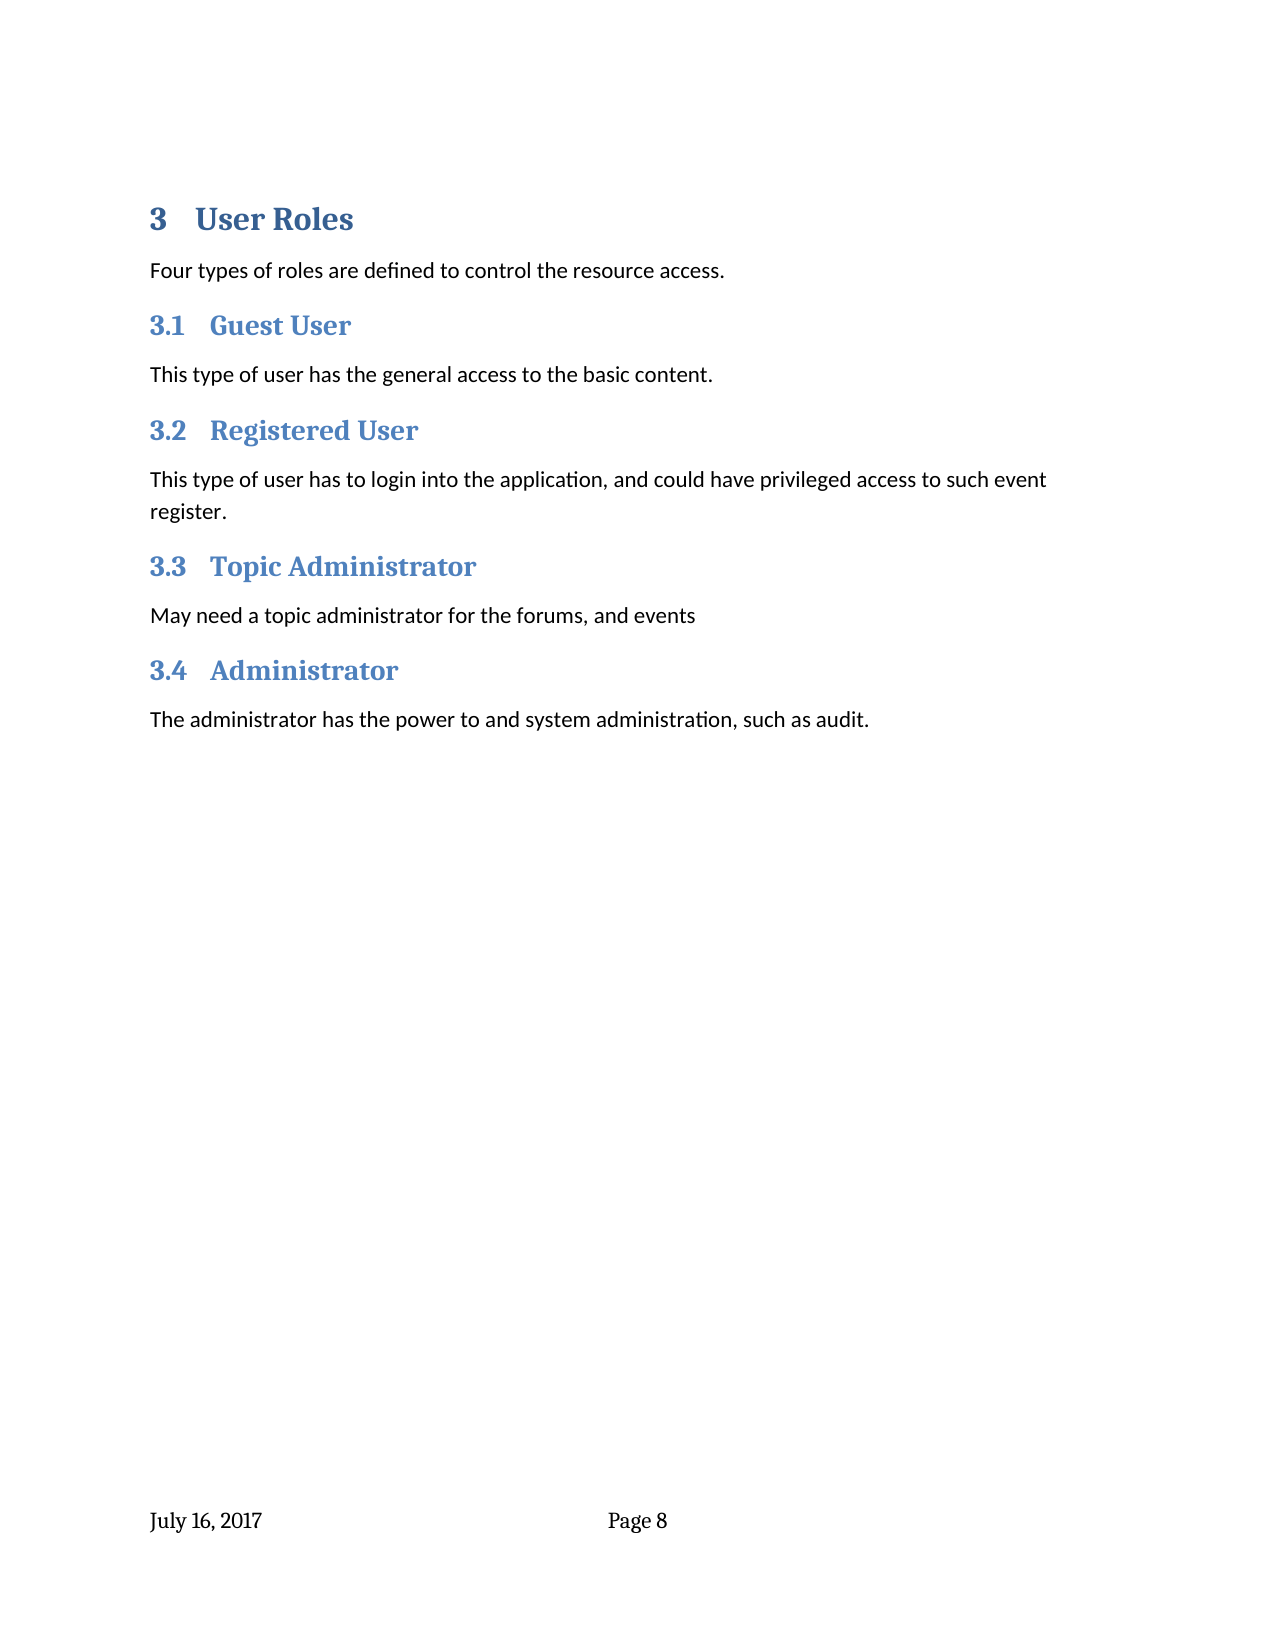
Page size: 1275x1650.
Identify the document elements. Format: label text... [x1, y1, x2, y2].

subtitle Topic Administrator [150, 550, 1125, 583]
text Four types of roles are defined to control the resource access. [150, 257, 1125, 284]
subtitle Registered User [150, 414, 1125, 447]
text This type of user has to login into the application, and could have privileged access to such event register. [150, 465, 1125, 525]
text This type of user has the general access to the basic content. [150, 361, 1125, 389]
subtitle Guest User [150, 309, 1125, 343]
subtitle User Roles [150, 200, 1125, 238]
text The administrator has the power to and system administration, such as audit. [150, 705, 1125, 733]
subtitle Administrator [150, 654, 1125, 687]
text May need a topic administrator for the forums, and events [150, 601, 1125, 629]
